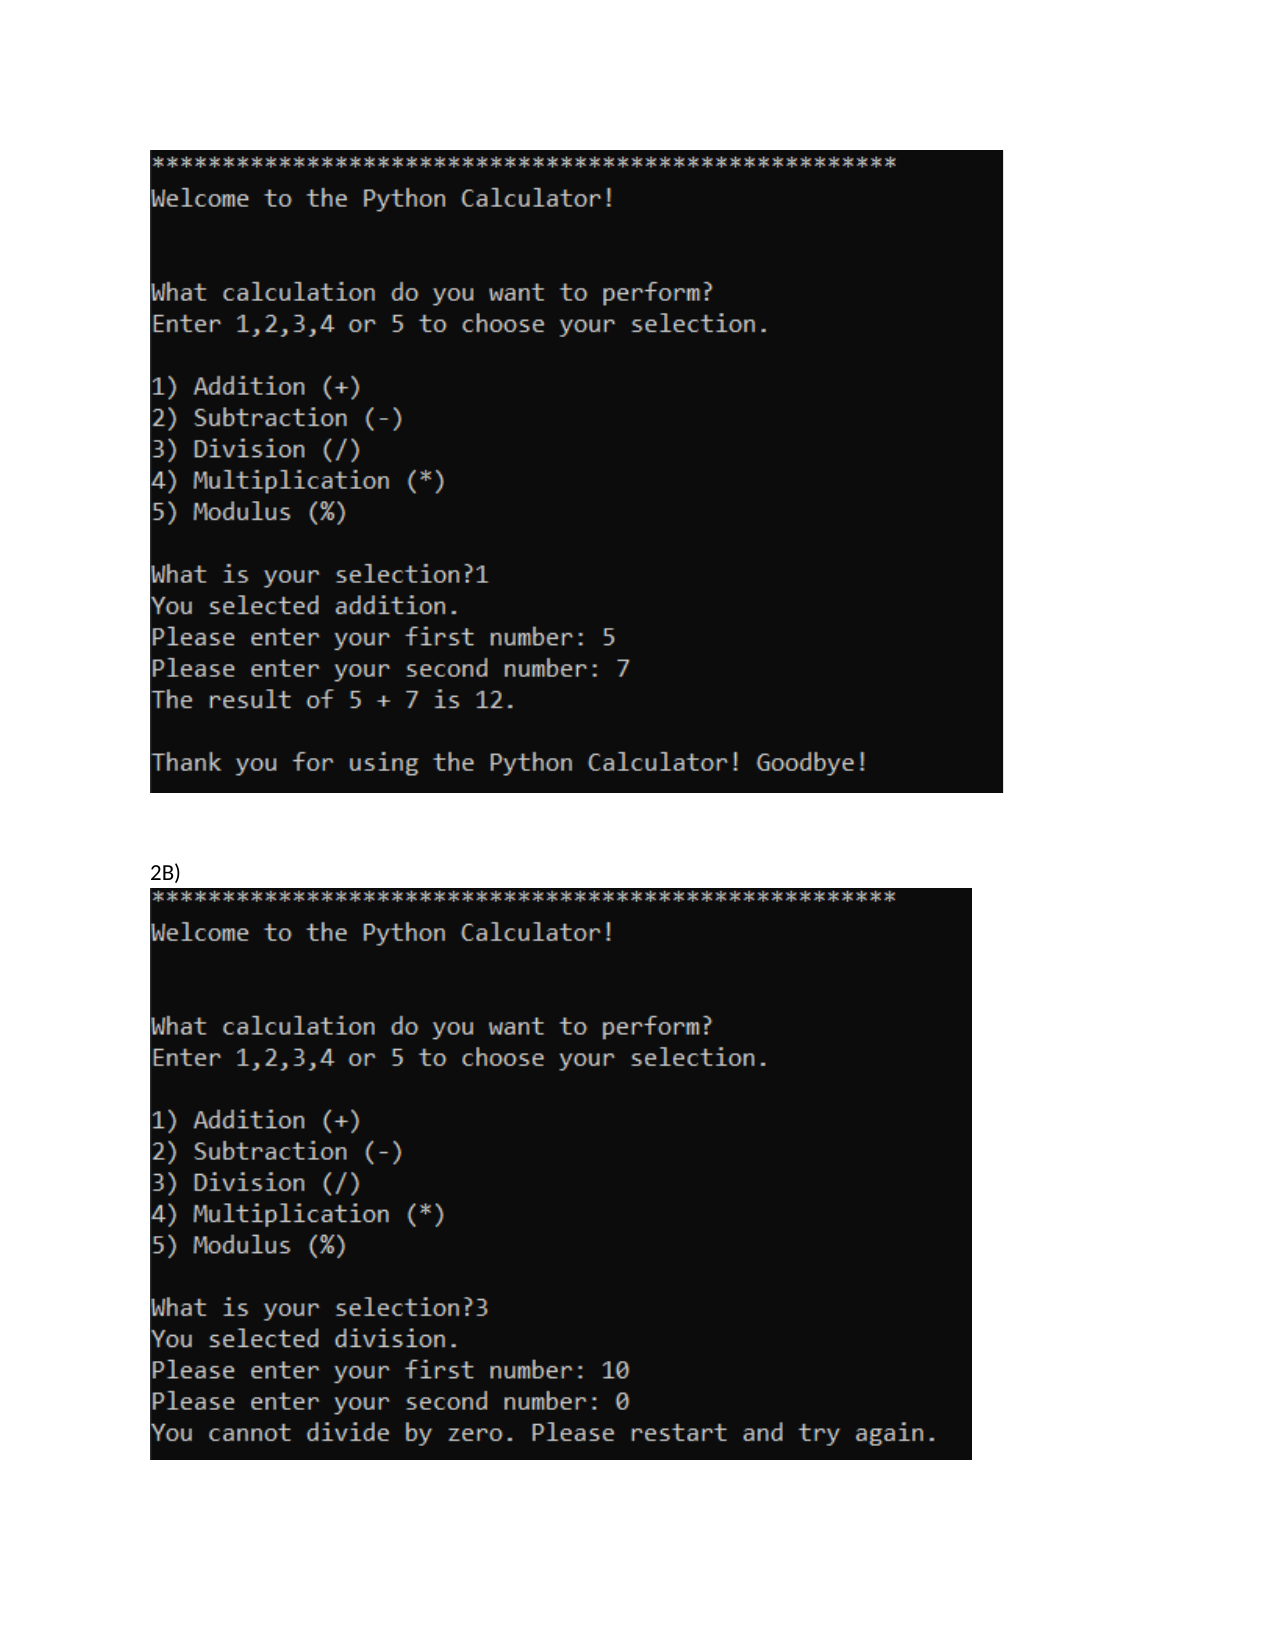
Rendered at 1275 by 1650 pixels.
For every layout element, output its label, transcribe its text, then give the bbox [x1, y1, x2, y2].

picture [150, 888, 972, 1460]
picture [150, 150, 1004, 793]
